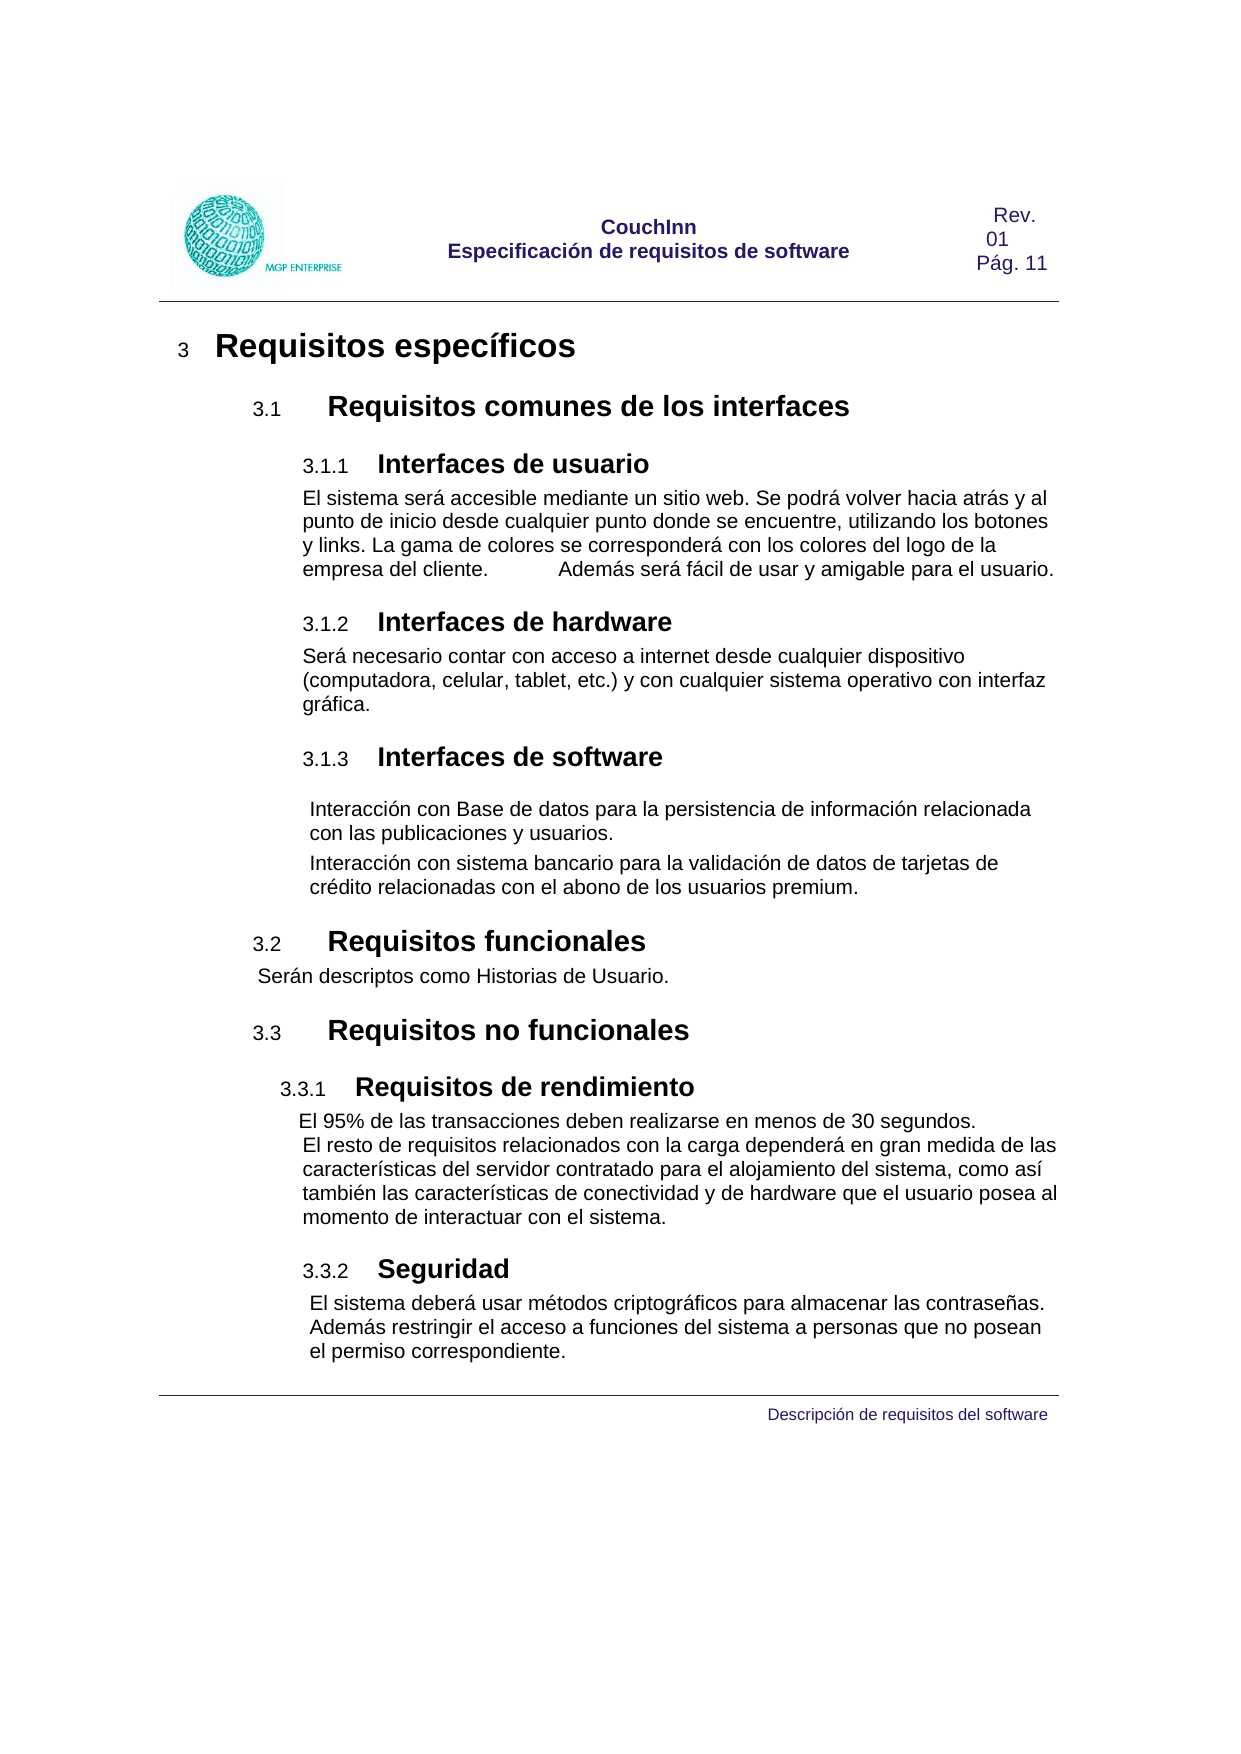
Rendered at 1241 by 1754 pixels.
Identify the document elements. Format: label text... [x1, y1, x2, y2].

list Seguridad [302, 1253, 1063, 1285]
text Interacción con Base de datos para la persistencia de información relacionada con las publicaciones y usuarios. [309, 797, 1063, 845]
picture [170, 183, 358, 294]
text Además restringir el acceso a funciones del sistema a personas que no posean el permiso correspondiente. [309, 1315, 1063, 1363]
list Interfaces de hardware [302, 606, 1063, 637]
text Interacción con sistema bancario para la validación de datos de tarjetas de crédito relacionadas con el abono de los usuarios premium. [309, 851, 1063, 899]
list Interfaces de software [302, 741, 1063, 772]
text Será necesario contar con acceso a internet desde cualquier dispositivo (computadora, celular, tablet, etc.) y con cualquier sistema operativo con interfaz gráfica. [302, 644, 1063, 716]
list Requisitos funcionales [252, 924, 1063, 957]
text El resto de requisitos relacionados con la carga dependerá en gran medida de las características del servidor contratado para el alojamiento del sistema, como así también las características de conectividad y de hardware que el usuario posea al momento de interactuar con el sistema. [302, 1133, 1063, 1228]
text El sistema será accesible mediante un sitio web. Se podrá volver hacia atrás y al punto de inicio desde cualquier punto donde se encuentre, utilizando los botones y links. La gama de colores se corresponderá con los colores del logo de la empresa del cliente. Además será fácil de usar y amigable para el usuario. [302, 485, 1063, 581]
text El sistema deberá usar métodos criptográficos para almacenar las contraseñas. [309, 1291, 1063, 1315]
list Requisitos comunes de los interfaces [252, 389, 1063, 423]
list Requisitos de rendimiento [280, 1071, 1063, 1102]
list Requisitos no funcionales [252, 1013, 1063, 1046]
text El 95% de las transacciones deben realizarse en menos de 30 segundos. [281, 1109, 1063, 1133]
text Serán descriptos como Historias de Usuario. [252, 964, 1063, 988]
list Interfaces de usuario [302, 448, 1063, 479]
list Requisitos específicos [177, 326, 1063, 364]
